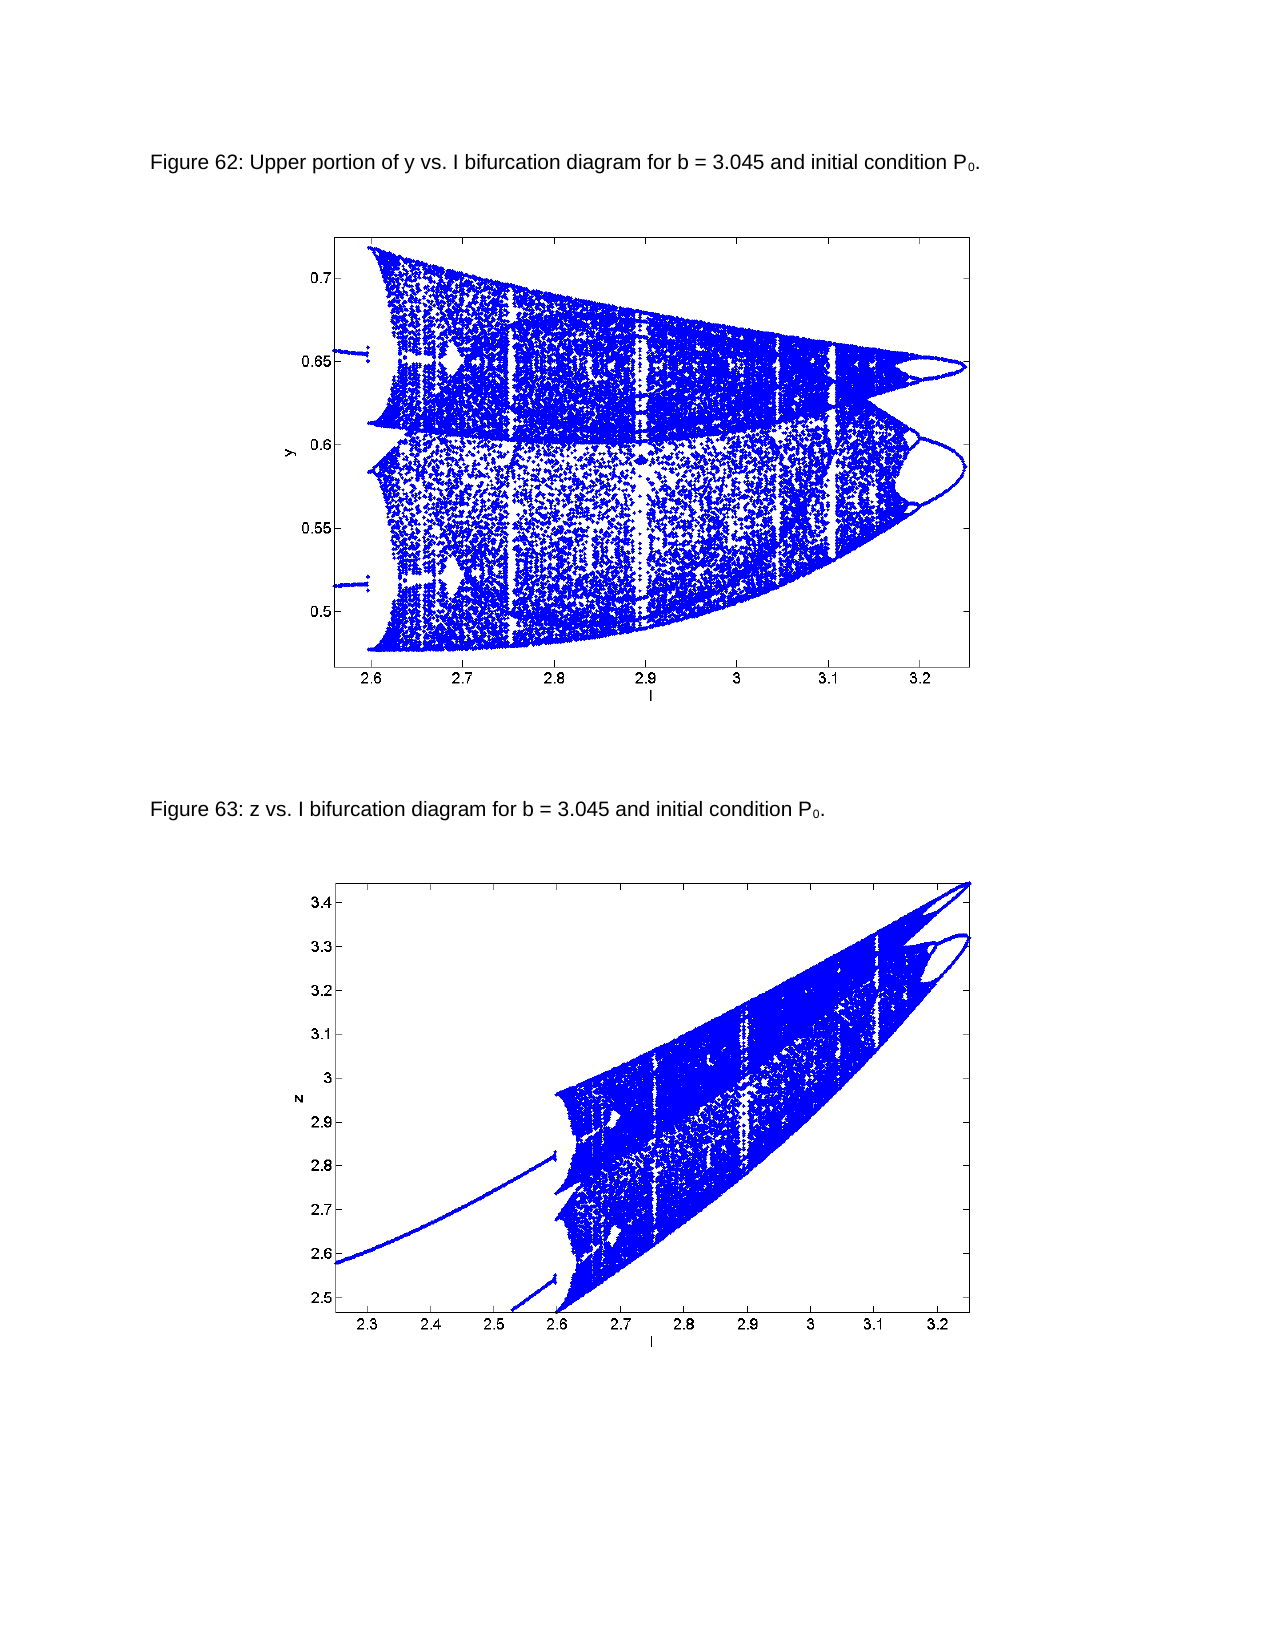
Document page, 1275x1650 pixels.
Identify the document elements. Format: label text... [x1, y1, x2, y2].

text Figure 62: Upper portion of y vs. I bifurcation diagram for b = 3.045 and initial condition P0. [150, 150, 1125, 174]
picture [229, 845, 1046, 1370]
text Figure 63: z vs. I bifurcation diagram for b = 3.045 and initial condition P0. [150, 797, 1125, 821]
picture [228, 198, 1047, 724]
